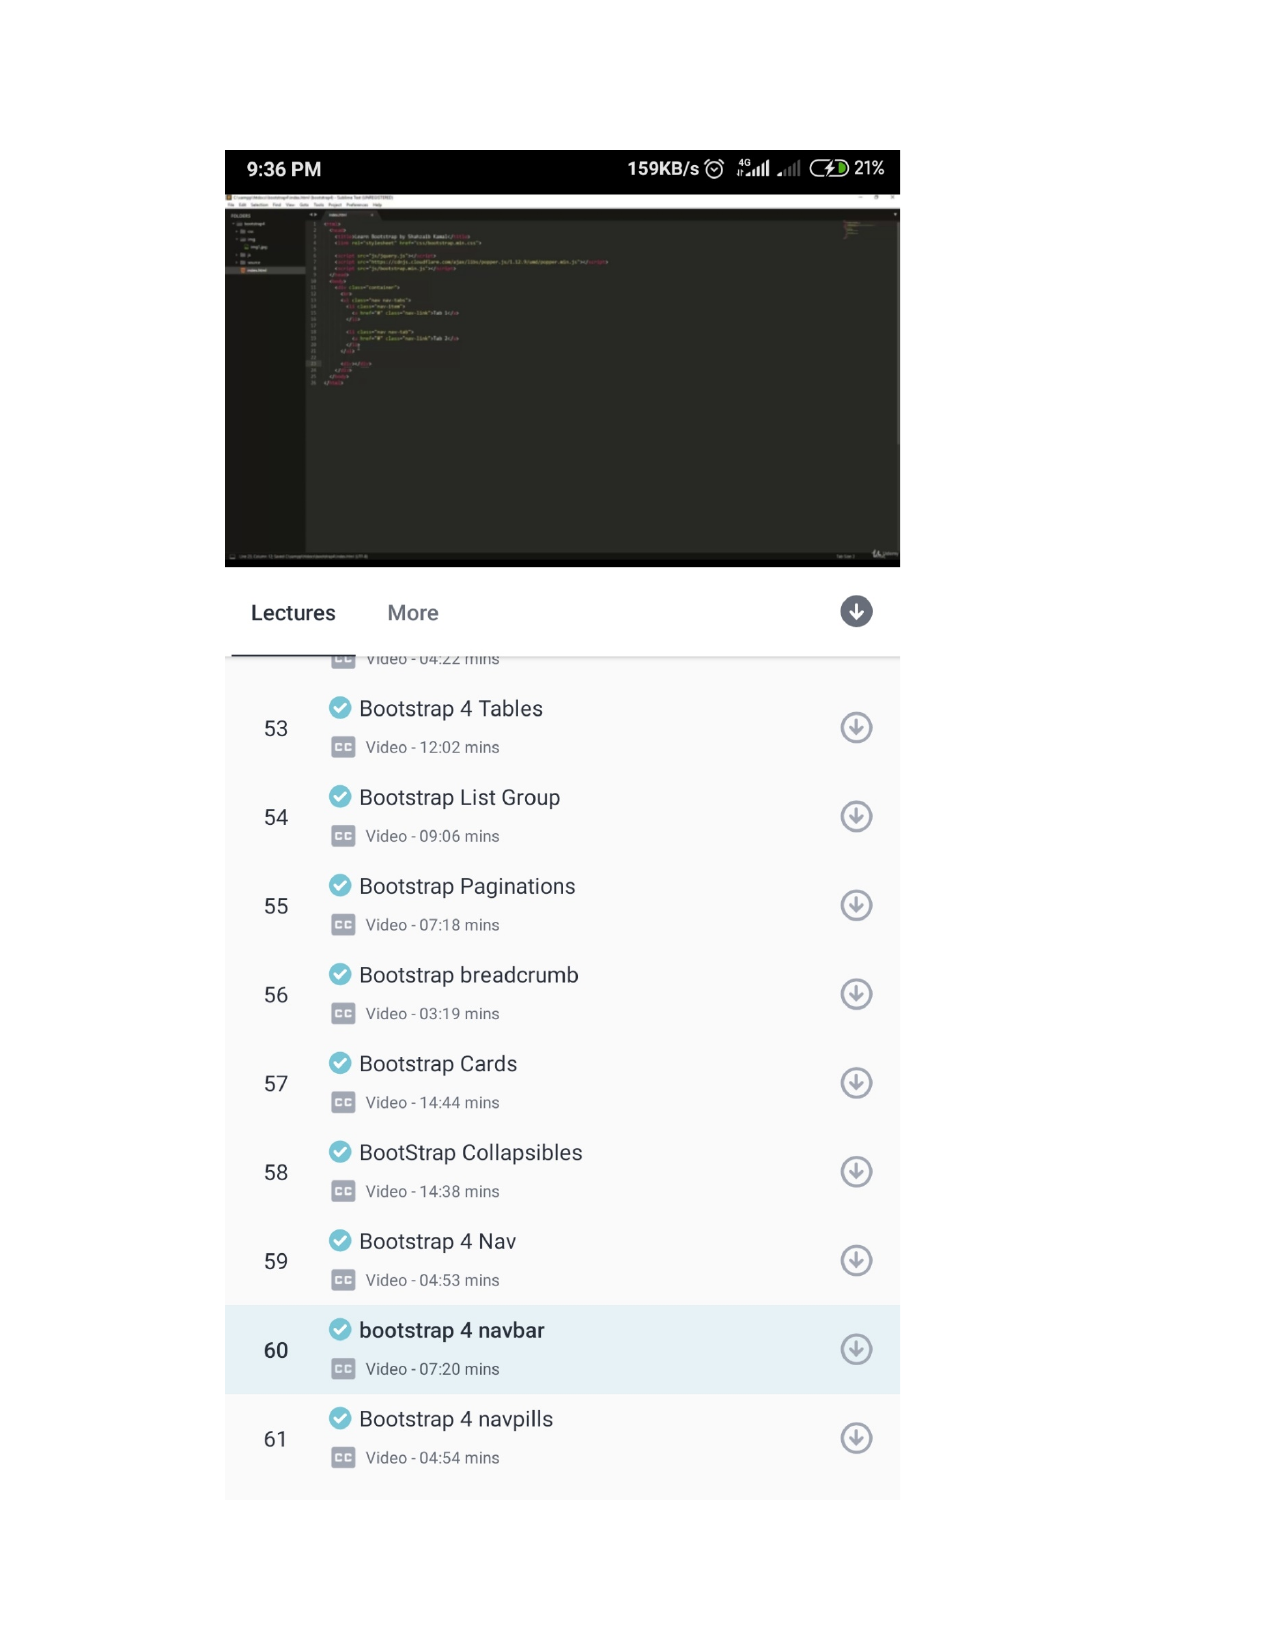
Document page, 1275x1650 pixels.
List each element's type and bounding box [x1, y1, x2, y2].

picture [225, 150, 901, 1500]
